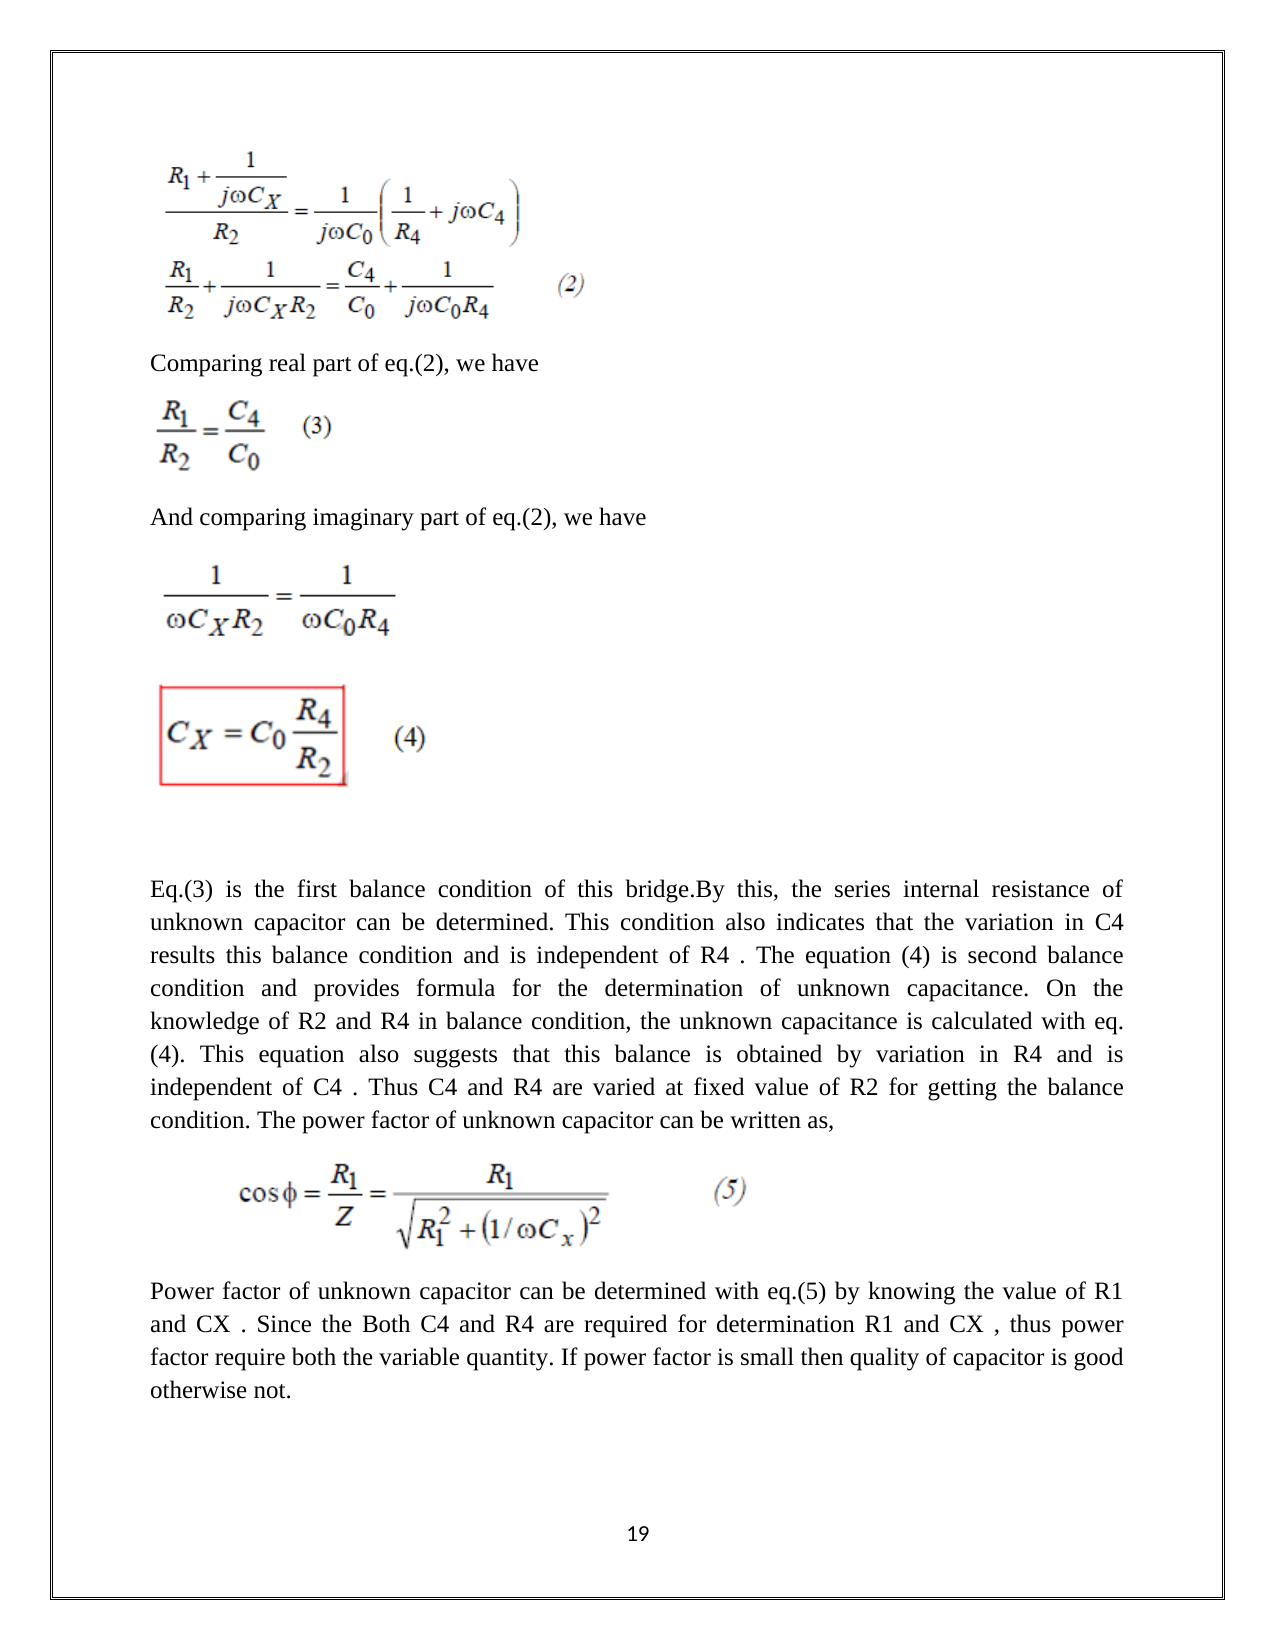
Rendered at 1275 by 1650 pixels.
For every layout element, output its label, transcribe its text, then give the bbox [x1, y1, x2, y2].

picture [150, 150, 614, 324]
picture [225, 1158, 765, 1251]
text And comparing imaginary part of eq.(2), we have [150, 502, 1125, 531]
text Eq.(3) is the first balance condition of this bridge.By this, the series internal resistance of unknown capacitor can be determined. This condition also indicates that the variation in C4 results this balance condition and is independent of R4 . The equation (4) is second balance condition and provides formula for the determination of unknown capacitance. On the knowledge of R2 and R4 in balance condition, the unknown capacitance is calculated with eq.(4). This equation also suggests that this balance is obtained by variation in R4 and is independent of C4 . Thus C4 and R4 are varied at fixed value of R2 for getting the balance condition. The power factor of unknown capacitor can be written as, [150, 874, 1125, 1134]
picture [150, 556, 402, 647]
picture [150, 671, 432, 795]
text Comparing real part of eq.(2), we have [150, 348, 1125, 477]
picture [150, 381, 340, 478]
text Power factor of unknown capacitor can be determined with eq.(5) by knowing the value of R1 and CX . Since the Both C4 and R4 are required for determination R1 and CX , thus power factor require both the variable quantity. If power factor is small then quality of capacitor is good otherwise not. [150, 1276, 1125, 1404]
